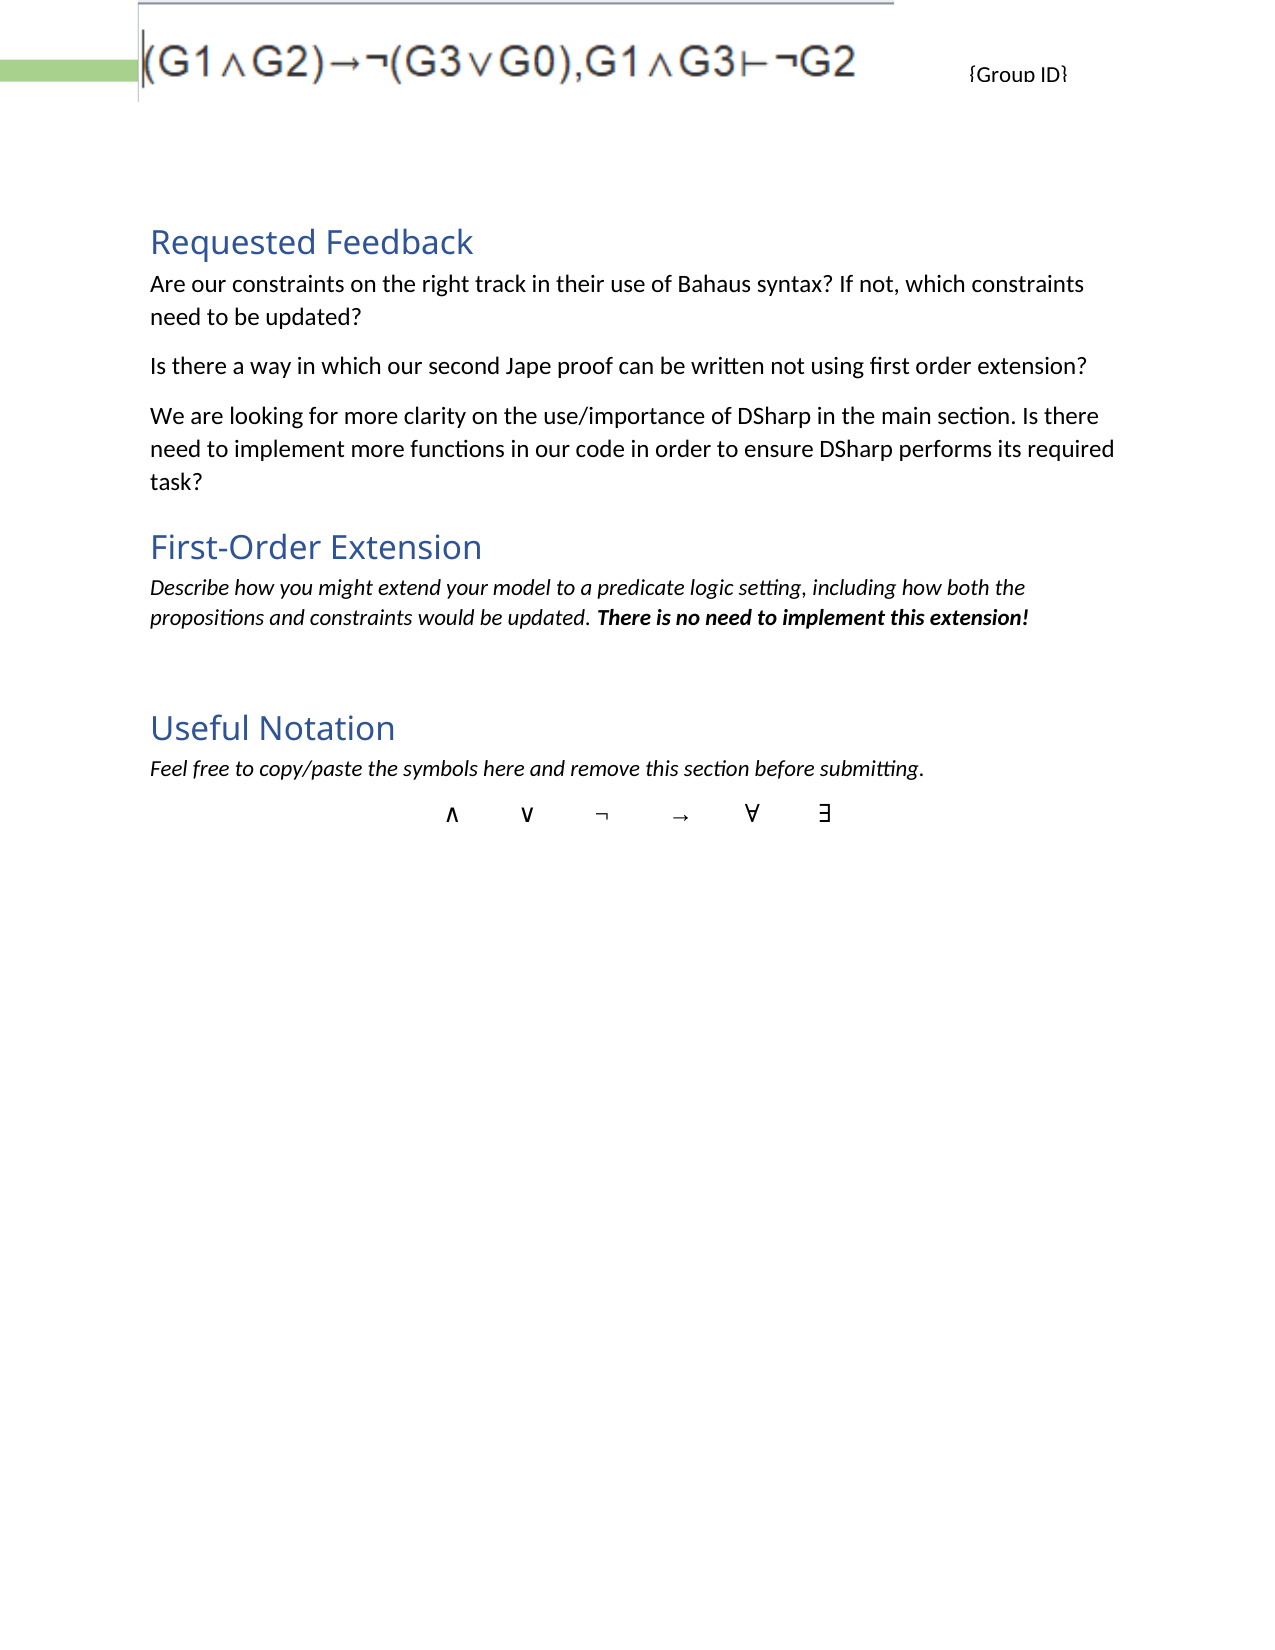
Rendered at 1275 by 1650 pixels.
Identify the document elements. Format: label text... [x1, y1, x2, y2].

text Describe how you might extend your model to a predicate logic setting, including how both the propositions and constraints would be updated. There is no need to implement this extension! [150, 573, 1125, 631]
subtitle Requested Feedback [150, 219, 1125, 264]
subtitle First-Order Extension [150, 524, 1125, 569]
subtitle Useful Notation [150, 705, 1125, 750]
text Feel free to copy/paste the symbols here and remove this section before submitting. [150, 754, 1125, 782]
picture [135, 0, 895, 102]
text Are our constraints on the right track in their use of Bahaus syntax? If not, which constraints need to be updated? [150, 268, 1125, 331]
text We are looking for more clarity on the use/importance of DSharp in the main section. Is there need to implement more functions in our code in order to ensure DSharp performs its required task? [150, 400, 1125, 496]
text Is there a way in which our second Jape proof can be written not using first order extension? [150, 350, 1125, 381]
